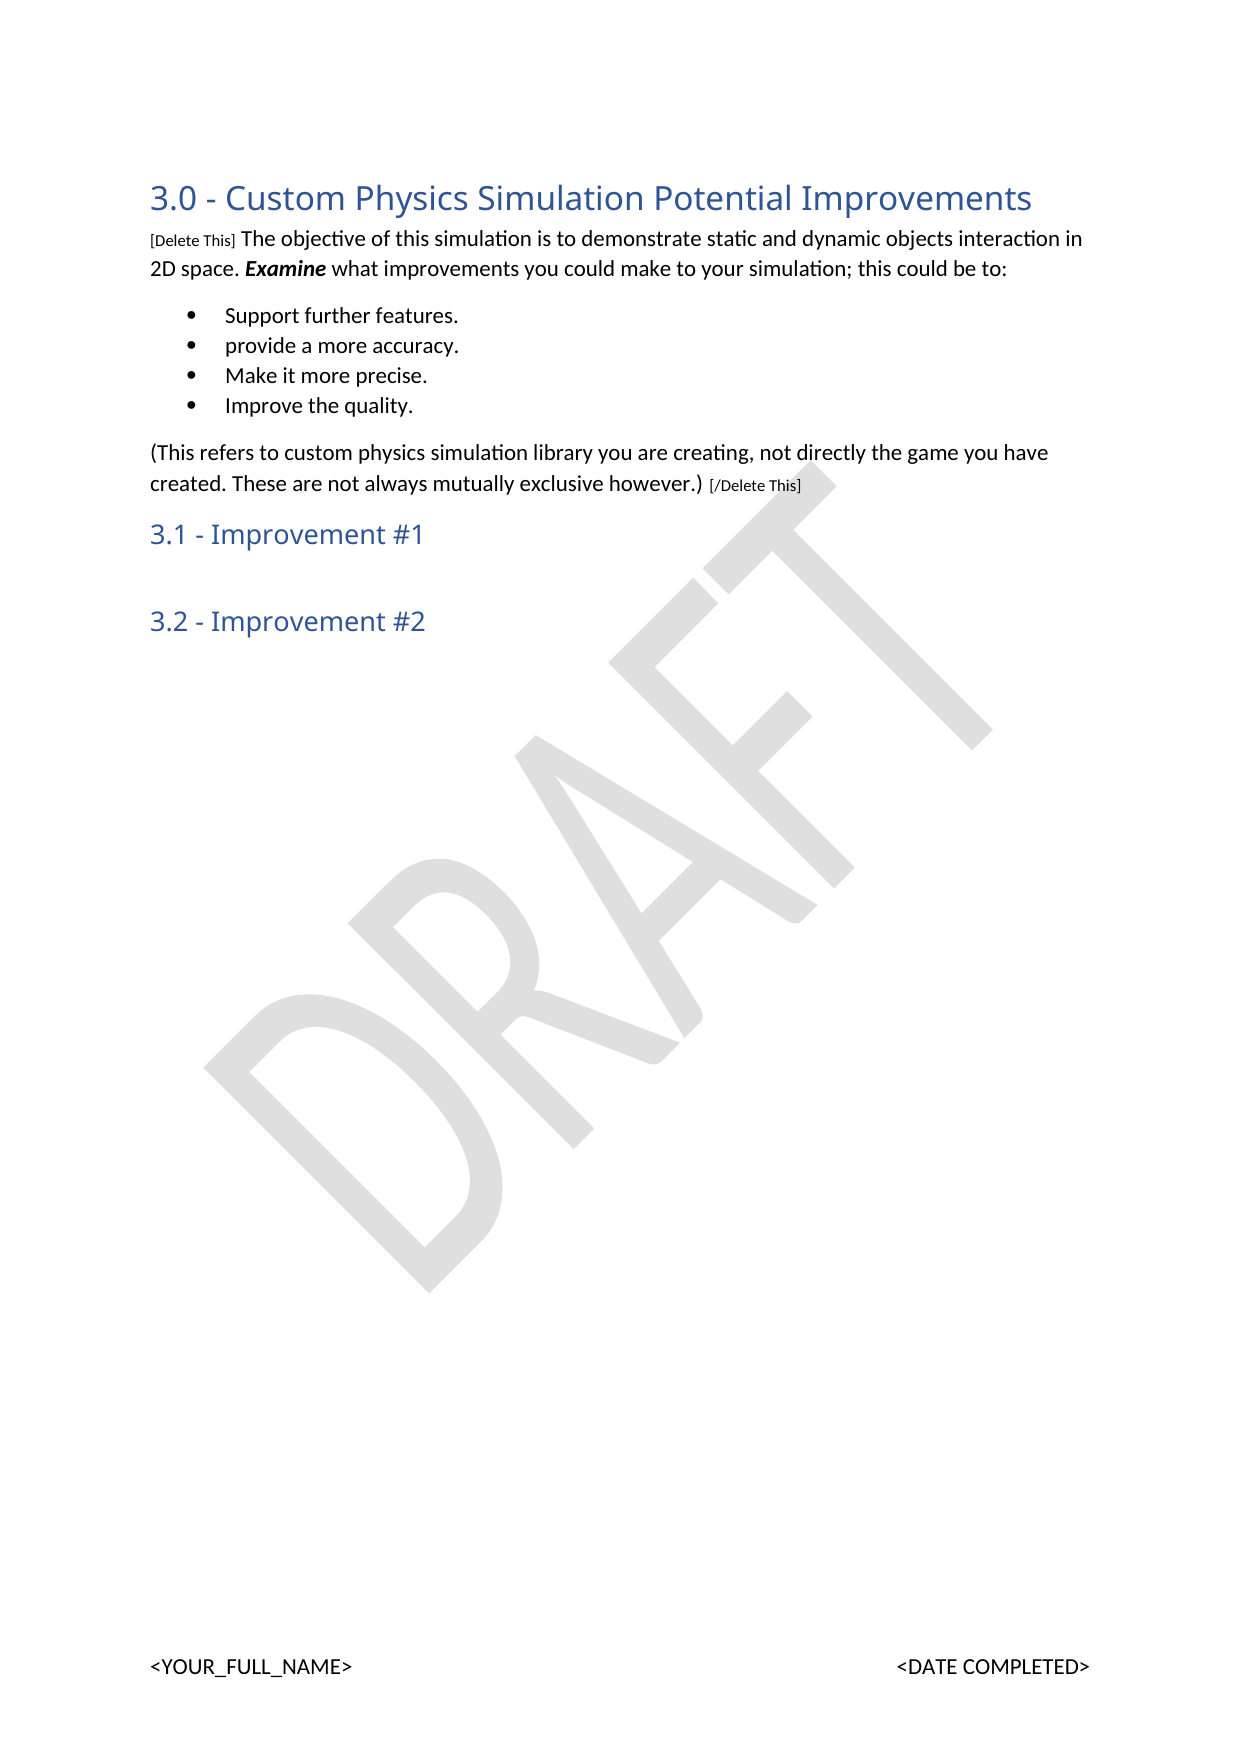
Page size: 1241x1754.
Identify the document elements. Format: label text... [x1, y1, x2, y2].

list Improve the quality. [187, 392, 1090, 420]
list Make it more precise. [187, 361, 1090, 389]
subtitle 3.1 - Improvement #1 [150, 516, 1090, 552]
subtitle 3.0 - Custom Physics Simulation Potential Improvements [150, 175, 1090, 220]
list Support further features. [187, 301, 1090, 329]
subtitle 3.2 - Improvement #2 [150, 602, 1090, 639]
list provide a more accuracy. [187, 331, 1090, 359]
text [Delete This] The objective of this simulation is to demonstrate static and dynamic objects interaction in 2D space. Examine what improvements you could make to your simulation; this could be to: [150, 224, 1090, 282]
